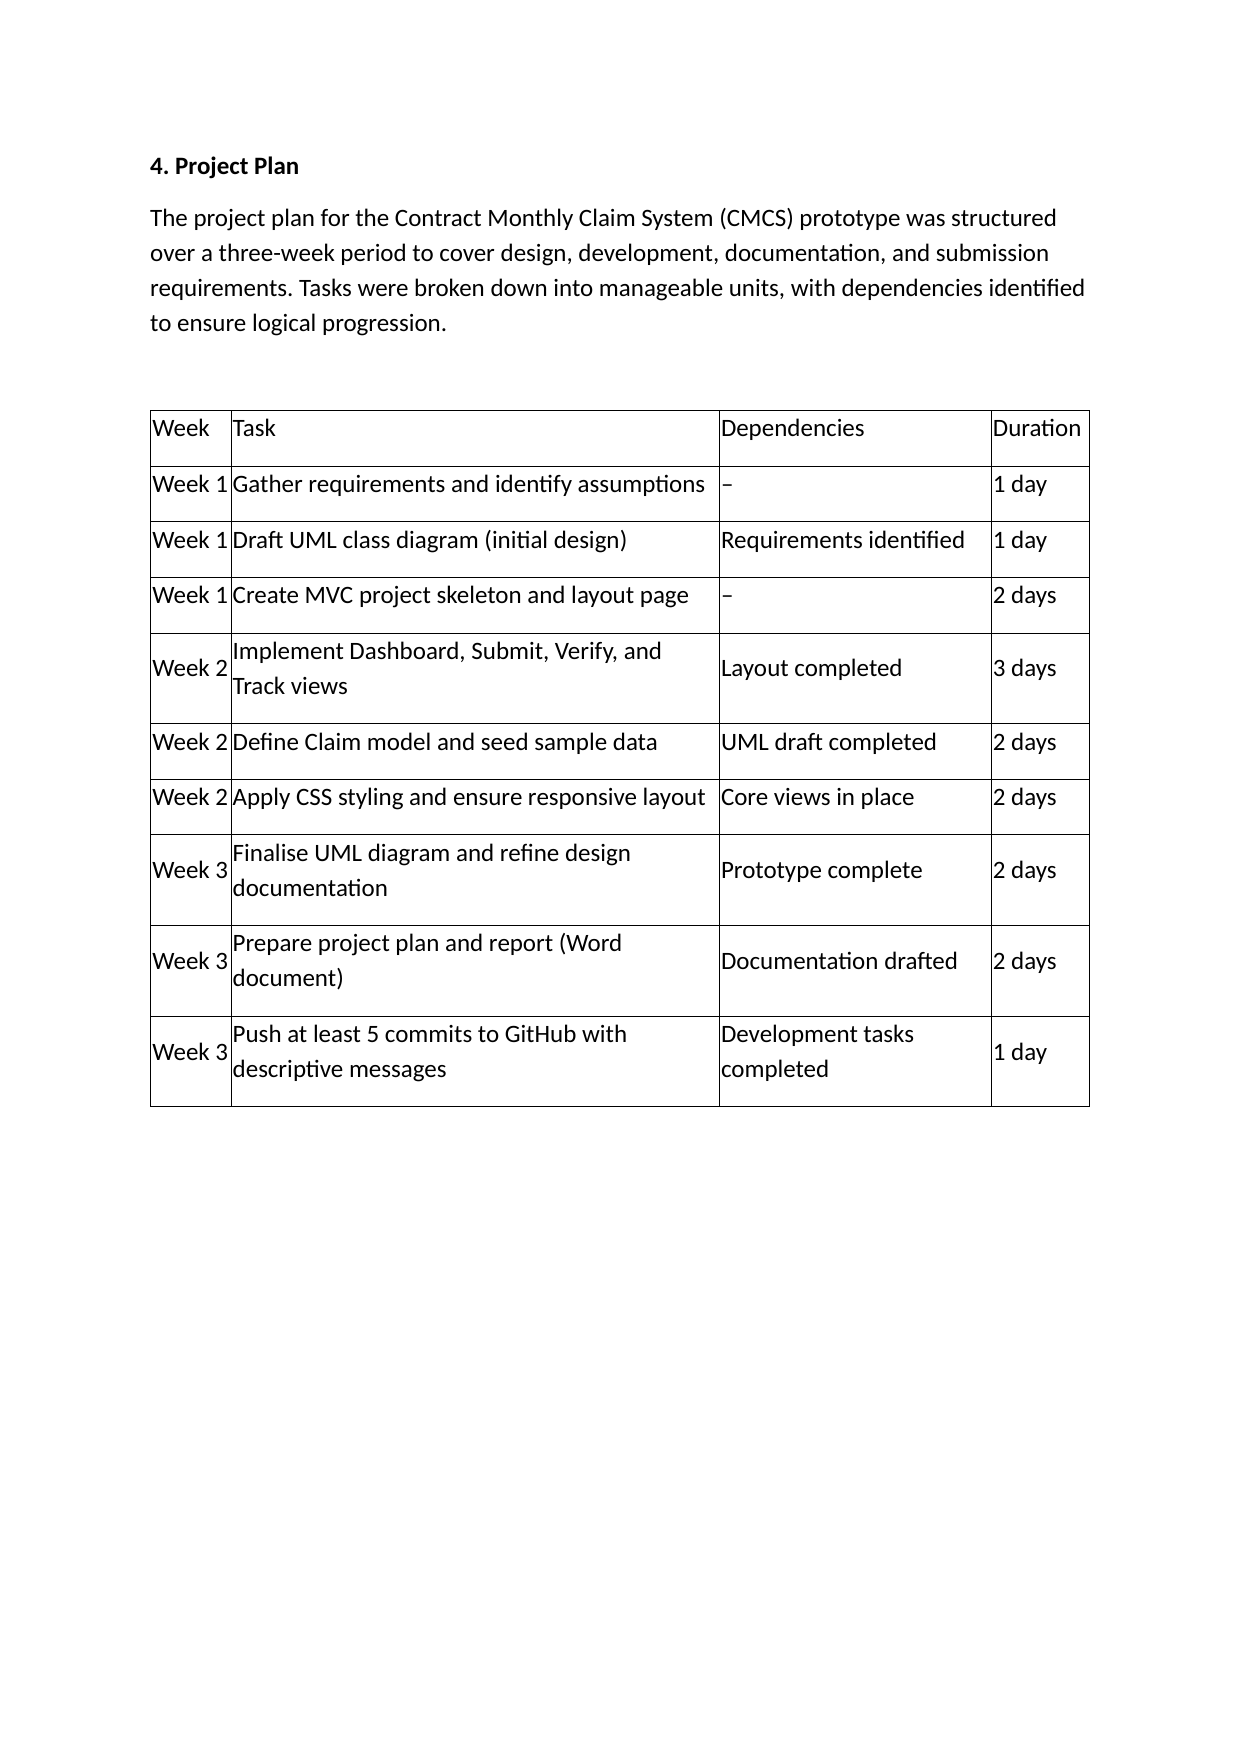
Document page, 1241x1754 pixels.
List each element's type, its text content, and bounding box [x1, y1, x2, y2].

table_cell Week 2 [151, 634, 231, 723]
text 4. Project Plan [150, 150, 1090, 181]
table_cell 2 days [992, 926, 1089, 1016]
table_cell Push at least 5 commits to GitHub with descriptive messages [232, 1017, 719, 1106]
table_cell 2 days [992, 780, 1089, 834]
table_cell Week 2 [151, 780, 231, 834]
table_header Task [232, 411, 719, 466]
table_cell Week 3 [151, 926, 231, 1016]
table_cell Gather requirements and identify assumptions [232, 467, 719, 521]
table_cell Development tasks completed [720, 1017, 991, 1106]
table_cell Prototype complete [720, 835, 991, 925]
table_cell Core views in place [720, 780, 991, 834]
table_cell Week 1 [151, 467, 231, 521]
table_cell 3 days [992, 634, 1089, 723]
table_header Dependencies [720, 411, 991, 466]
text The project plan for the Contract Monthly Claim System (CMCS) prototype was structured over a three-week period to cover design, development, documentation, and submission requirements. Tasks were broken down into manageable units, with dependencies identified to ensure logical progression. [150, 202, 1090, 337]
table_cell UML draft completed [720, 724, 991, 779]
table_cell Draft UML class diagram (initial design) [232, 522, 719, 577]
table_cell – [720, 467, 991, 521]
table_cell Week 1 [151, 522, 231, 577]
table_cell Week 3 [151, 835, 231, 925]
table_cell – [720, 578, 991, 632]
table_cell Requirements identified [720, 522, 991, 577]
table_cell Prepare project plan and report (Word document) [232, 926, 719, 1016]
table_cell Create MVC project skeleton and layout page [232, 578, 719, 632]
table_cell 1 day [992, 522, 1089, 577]
table_header Duration [992, 411, 1089, 466]
table_cell Week 2 [151, 724, 231, 779]
table_cell 1 day [992, 467, 1089, 521]
table_cell 2 days [992, 835, 1089, 925]
table_cell Documentation drafted [720, 926, 991, 1016]
table_cell Define Claim model and seed sample data [232, 724, 719, 779]
table_cell Layout completed [720, 634, 991, 723]
table_cell 1 day [992, 1017, 1089, 1106]
table_cell Finalise UML diagram and refine design documentation [232, 835, 719, 925]
table_cell Week 3 [151, 1017, 231, 1106]
table_cell 2 days [992, 724, 1089, 779]
table_cell Implement Dashboard, Submit, Verify, and Track views [232, 634, 719, 723]
table_header Week [151, 411, 231, 466]
table_cell 2 days [992, 578, 1089, 632]
table_cell Apply CSS styling and ensure responsive layout [232, 780, 719, 834]
table_cell Week 1 [151, 578, 231, 632]
